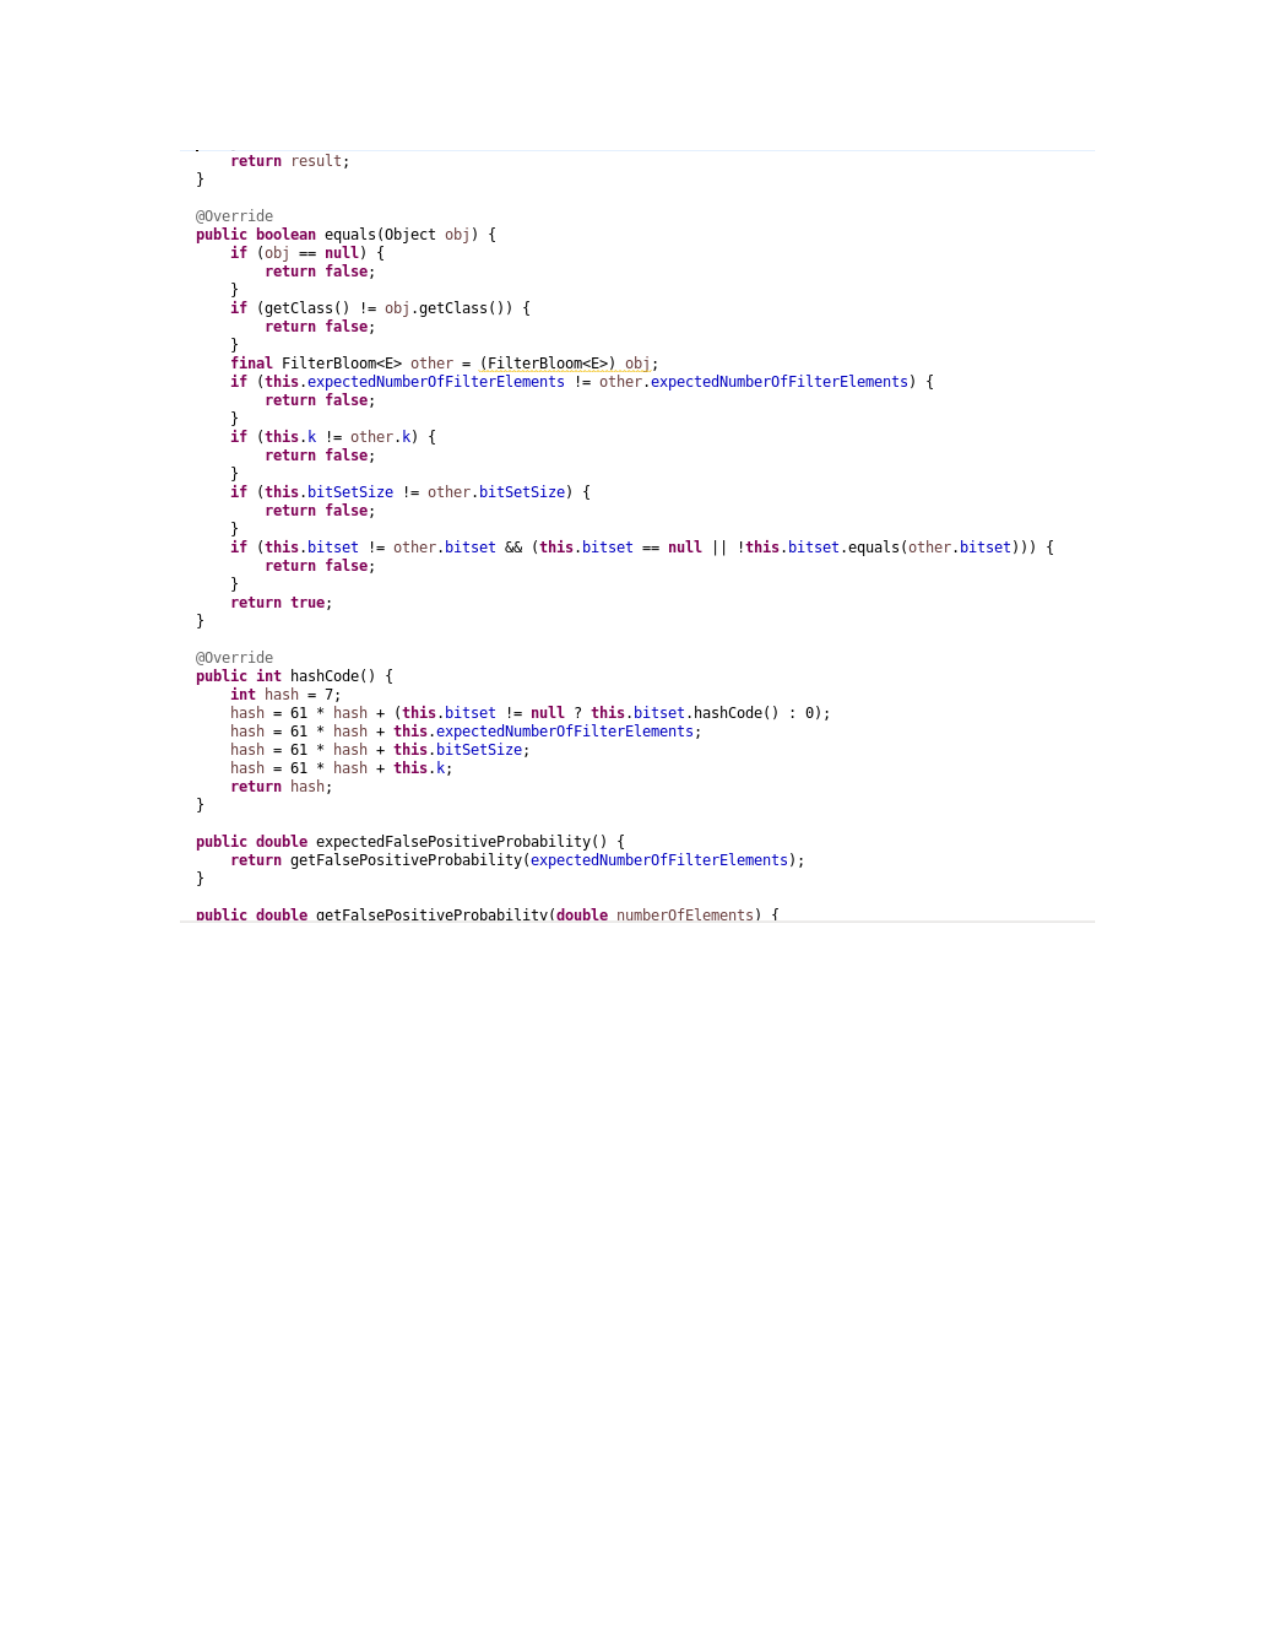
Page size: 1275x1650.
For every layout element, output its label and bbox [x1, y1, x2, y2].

picture [179, 150, 1096, 923]
